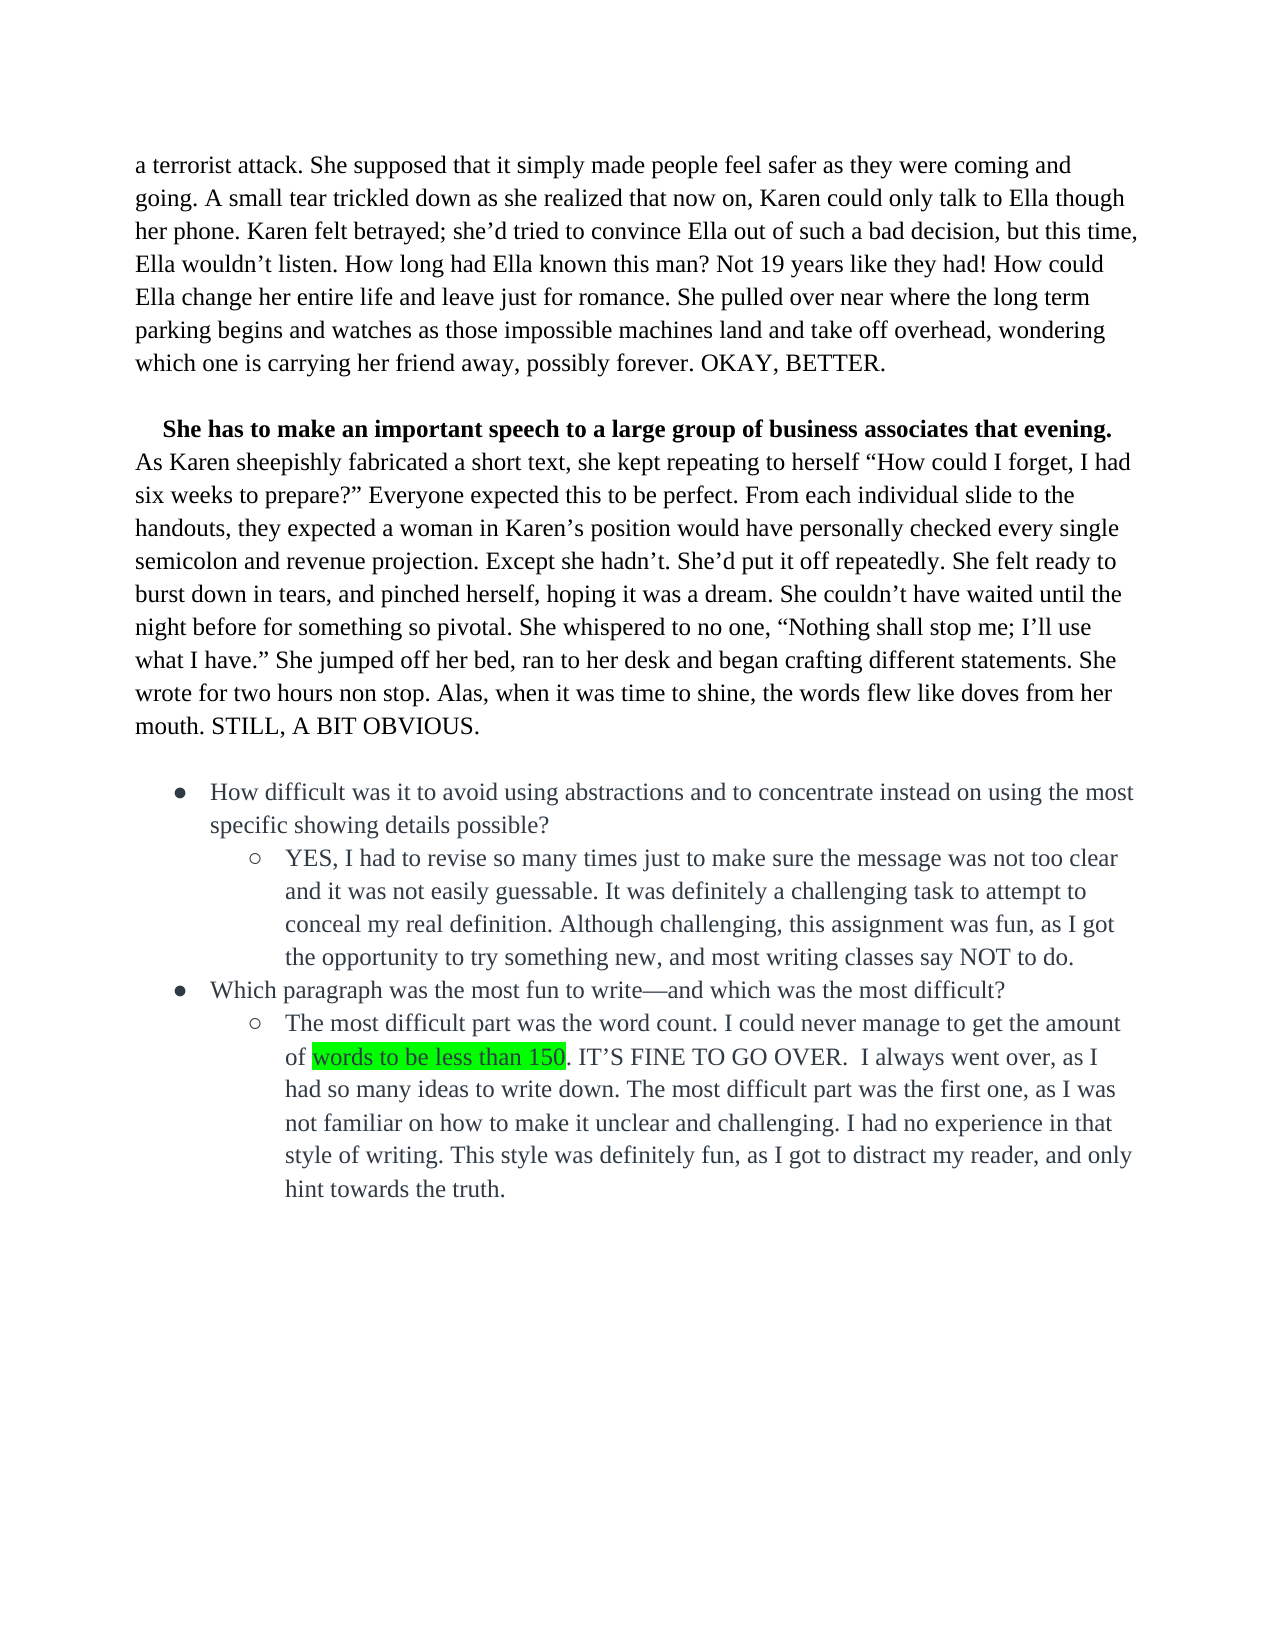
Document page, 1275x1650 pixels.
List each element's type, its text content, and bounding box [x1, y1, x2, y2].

text She has to make an important speech to a large group of business associates that evening. [135, 414, 1140, 443]
text As Karen sheepishly fabricated a short text, she kept repeating to herself “How could I forget, I had six weeks to prepare?” Everyone expected this to be perfect. From each individual slide to the handouts, they expected a woman in Karen’s position would have personally checked every single semicolon and revenue projection. Except she hadn’t. She’d put it off repeatedly. She felt ready to burst down in tears, and pinched herself, hoping it was a dream. She couldn’t have waited until the night before for something so pivotal. She whispered to no one, “Nothing shall stop me; I’ll use what I have.” She jumped off her bed, ran to her desk and began crafting different statements. She wrote for two hours non stop. Alas, when it was time to shine, the words flew like doves from her mouth. STILL, A BIT OBVIOUS. [135, 447, 1140, 740]
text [135, 150, 1140, 377]
list How difficult was it to avoid using abstractions and to concentrate instead on using the most specific showing details possible? [172, 777, 1140, 839]
list Which paragraph was the most fun to write—and which was the most difficult? [172, 976, 1140, 1004]
list The most difficult part was the word count. I could never manage to get the amount of words to be less than 150. IT’S FINE TO GO OVER. I always went over, as I had so many ideas to write down. The most difficult part was the first one, as I was not familiar on how to make it unclear and challenging. I had no experience in that style of writing. This style was definitely fun, as I got to distract my reader, and only hint towards the truth. [247, 1008, 1140, 1202]
list YES, I had to revise so many times just to make sure the message was not too clear and it was not easily guessable. It was definitely a challenging task to attempt to conceal my real definition. Although challenging, this assignment was fun, as I got the opportunity to try something new, and most writing classes say NOT to do. [247, 843, 1140, 971]
